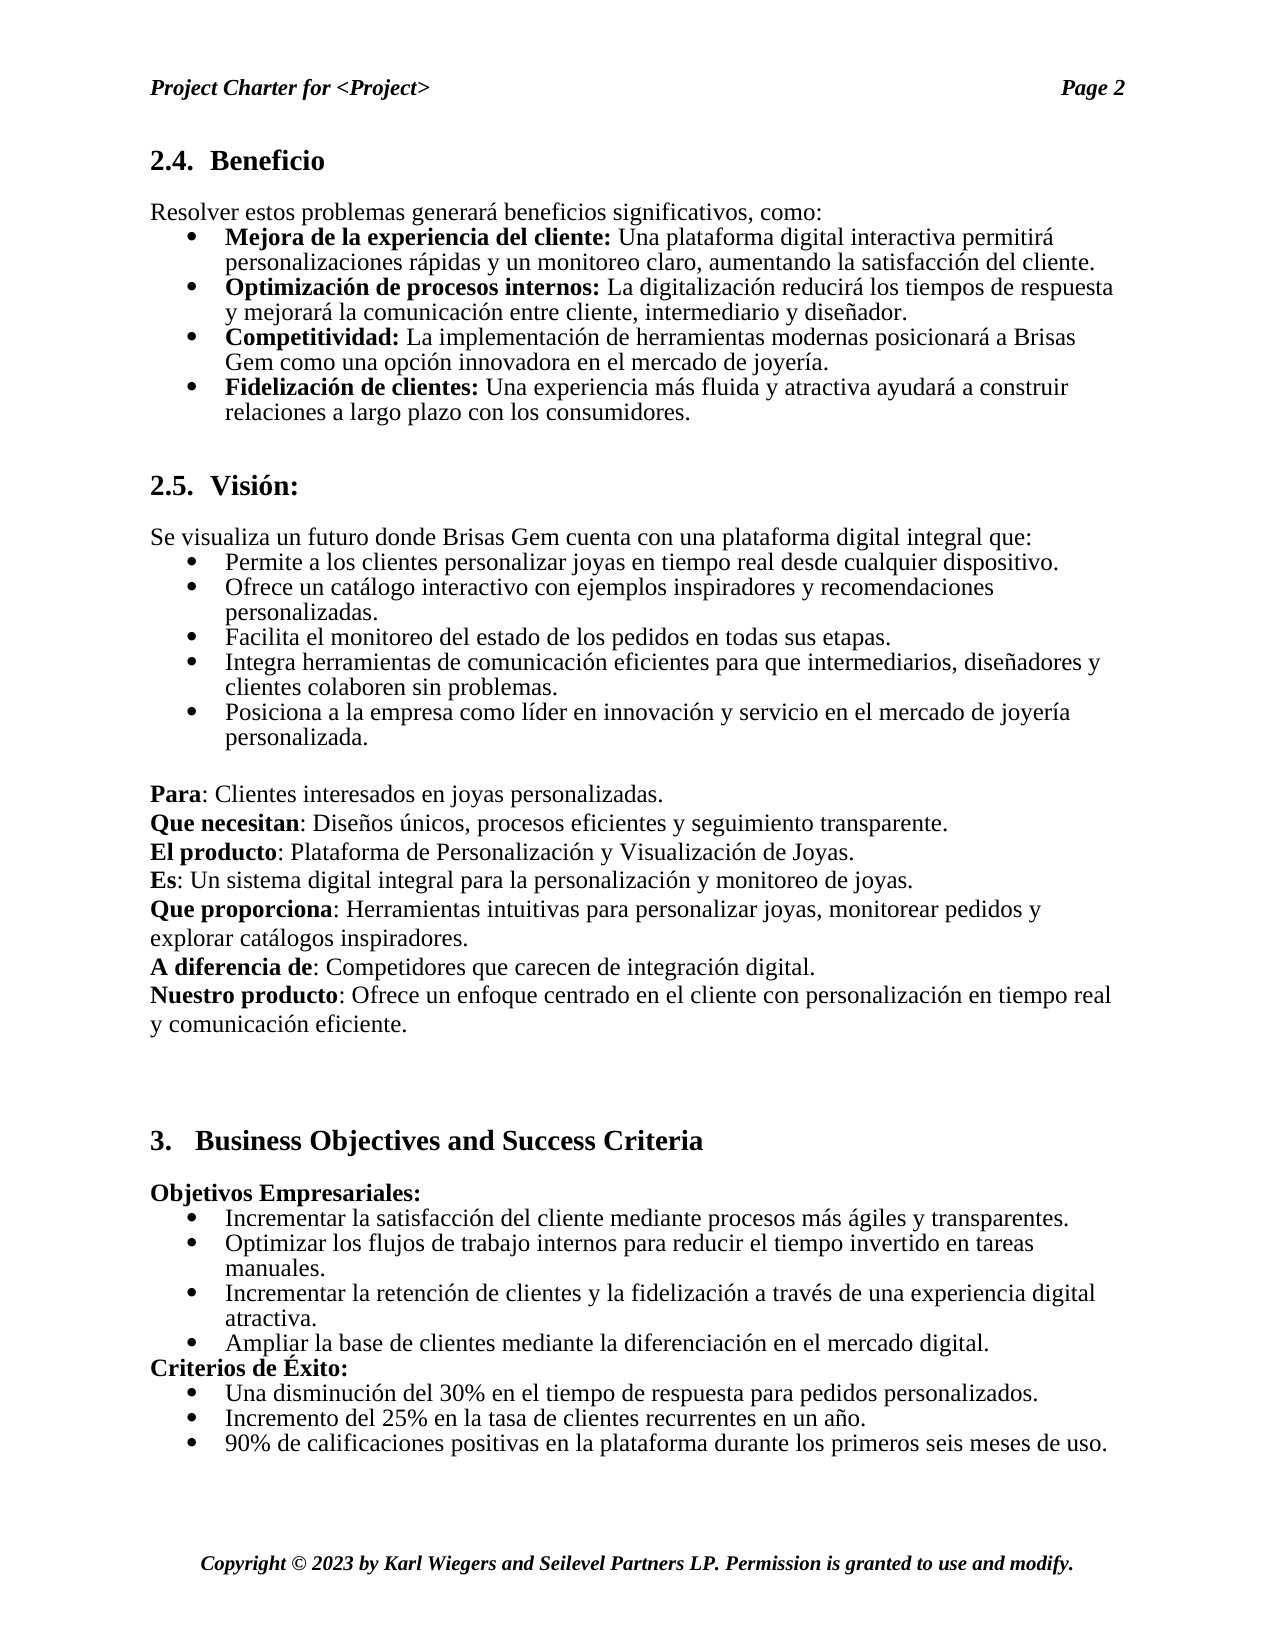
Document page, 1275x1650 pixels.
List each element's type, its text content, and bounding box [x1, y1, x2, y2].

list Incremento del 25% en la tasa de clientes recurrentes en un año. [187, 1407, 1125, 1432]
list Competitividad: La implementación de herramientas modernas posicionará a Brisas Gem como una opción innovadora en el mercado de joyería. [187, 325, 1125, 375]
text Para: Clientes interesados en joyas personalizadas. Que necesitan: Diseños únicos, procesos eficientes y seguimiento transparente. El producto: Plataforma de Personalización y Visualización de Joyas. Es: Un sistema digital integral para la personalización y monitoreo de joyas. Que proporciona: Herramientas intuitivas para personalizar joyas, monitorear pedidos y explorar catálogos inspiradores. A diferencia de: Competidores que carecen de integración digital. Nuestro producto: Ofrece un enfoque centrado en el cliente con personalización en tiempo real y comunicación eficiente. [150, 779, 1125, 1038]
list Permite a los clientes personalizar joyas en tiempo real desde cualquier dispositivo. [187, 550, 1125, 575]
list Posiciona a la empresa como líder en innovación y servicio en el mercado de joyería personalizada. [187, 700, 1125, 750]
list Incrementar la satisfacción del cliente mediante procesos más ágiles y transparentes. [187, 1207, 1125, 1232]
subtitle Beneficio [150, 150, 1125, 175]
list Integra herramientas de comunicación eficientes para que intermediarios, diseñadores y clientes colaboren sin problemas. [187, 650, 1125, 700]
list Facilita el monitoreo del estado de los pedidos en todas sus etapas. [187, 625, 1125, 650]
list Incrementar la retención de clientes y la fidelización a través de una experiencia digital atractiva. [187, 1282, 1125, 1332]
text Objetivos Empresariales: [150, 1182, 1125, 1207]
list Mejora de la experiencia del cliente: Una plataforma digital interactiva permitirá personalizaciones rápidas y un monitoreo claro, aumentando la satisfacción del cliente. [187, 225, 1125, 275]
text Resolver estos problemas generará beneficios significativos, como: [150, 200, 1125, 225]
list Optimización de procesos internos: La digitalización reducirá los tiempos de respuesta y mejorará la comunicación entre cliente, intermediario y diseñador. [187, 275, 1125, 325]
list Una disminución del 30% en el tiempo de respuesta para pedidos personalizados. [187, 1382, 1125, 1407]
text Criterios de Éxito: [150, 1357, 1125, 1382]
subtitle Visión: [150, 475, 1125, 500]
list Ampliar la base de clientes mediante la diferenciación en el mercado digital. [187, 1332, 1125, 1357]
list Ofrece un catálogo interactivo con ejemplos inspiradores y recomendaciones personalizadas. [187, 575, 1125, 625]
list 90% de calificaciones positivas en la plataforma durante los primeros seis meses de uso. [187, 1432, 1125, 1457]
subtitle Business Objectives and Success Criteria [150, 1123, 1125, 1157]
text Se visualiza un futuro donde Brisas Gem cuenta con una plataforma digital integral que: [150, 525, 1125, 550]
list Fidelización de clientes: Una experiencia más fluida y atractiva ayudará a construir relaciones a largo plazo con los consumidores. [187, 375, 1125, 425]
list Optimizar los flujos de trabajo internos para reducir el tiempo invertido en tareas manuales. [187, 1232, 1125, 1282]
